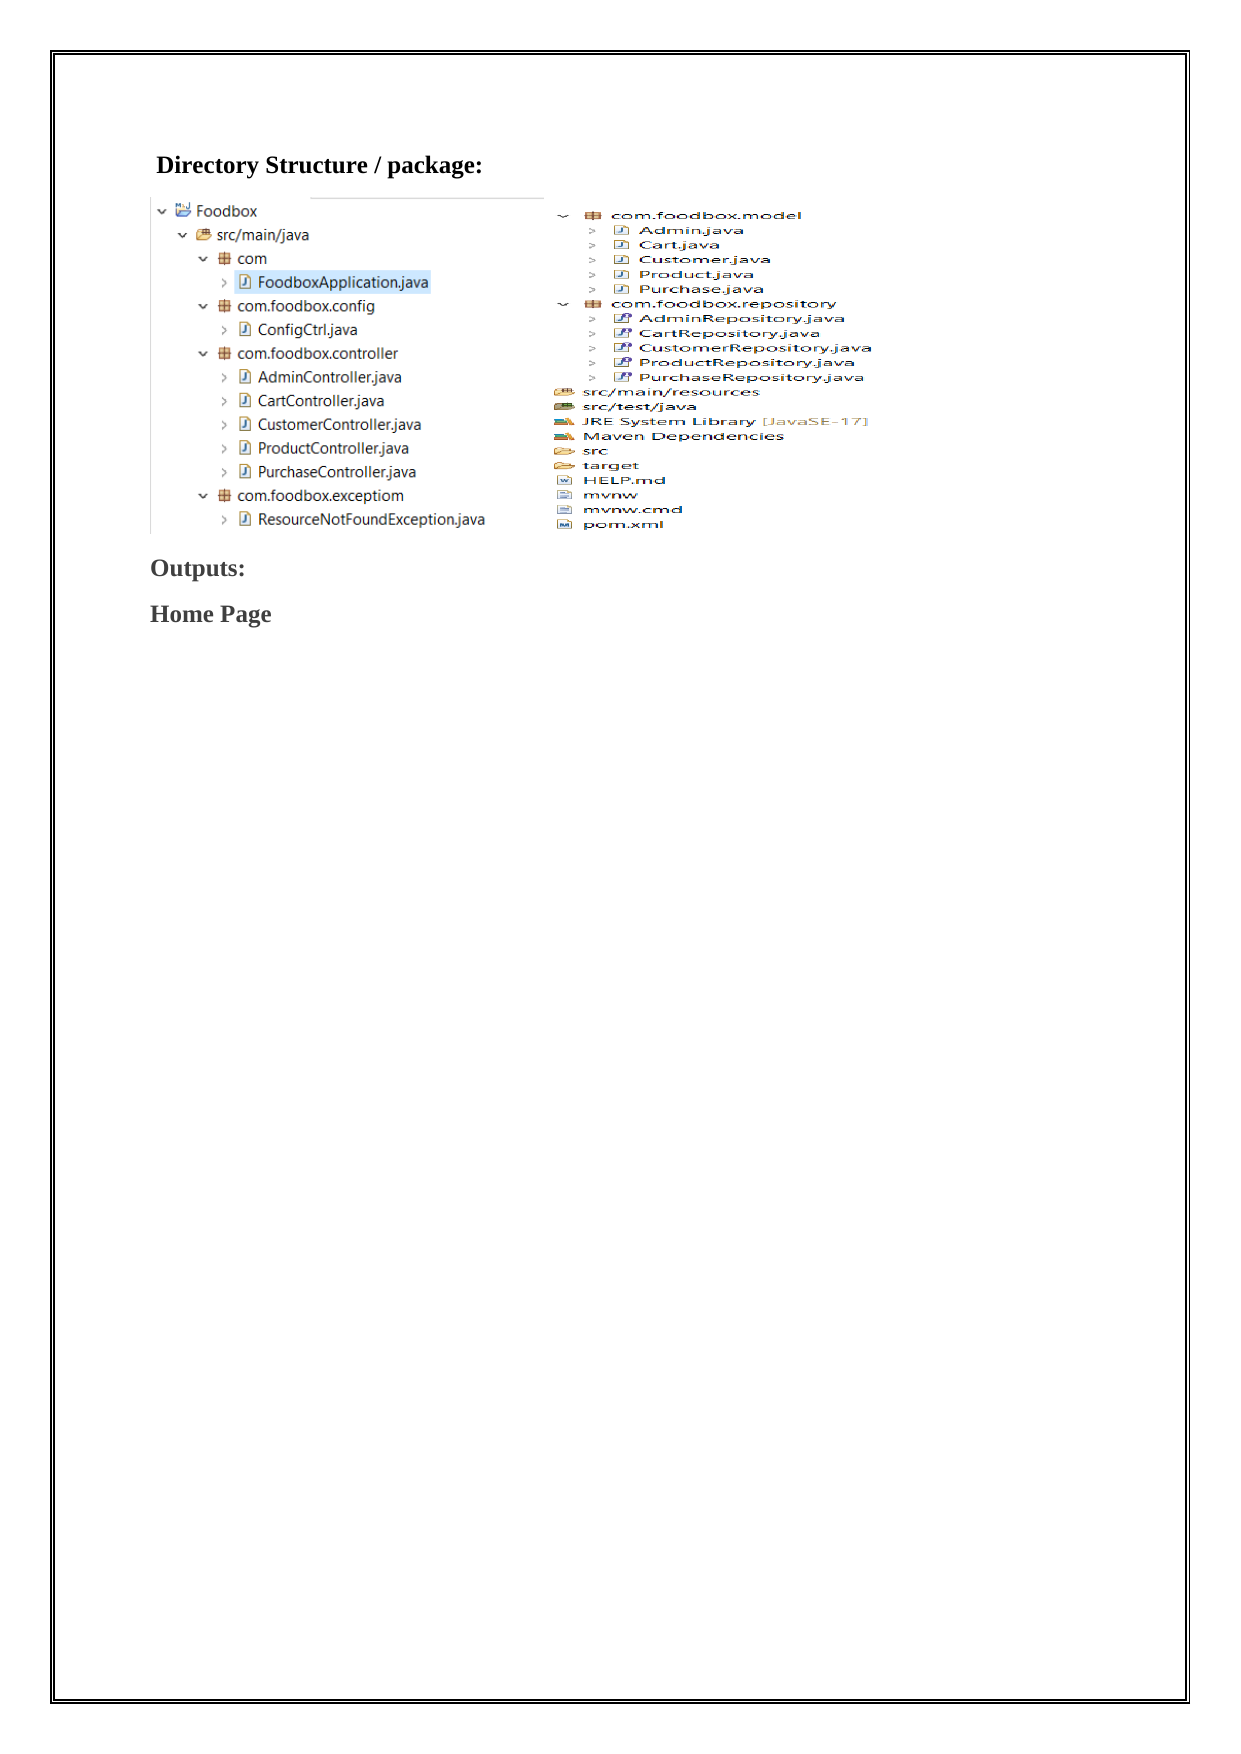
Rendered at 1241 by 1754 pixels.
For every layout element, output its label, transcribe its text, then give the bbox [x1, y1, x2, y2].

text Home Page [150, 599, 1090, 628]
picture [150, 197, 979, 534]
text Outputs: [150, 553, 1090, 582]
text Directory Structure / package: [150, 150, 1090, 179]
